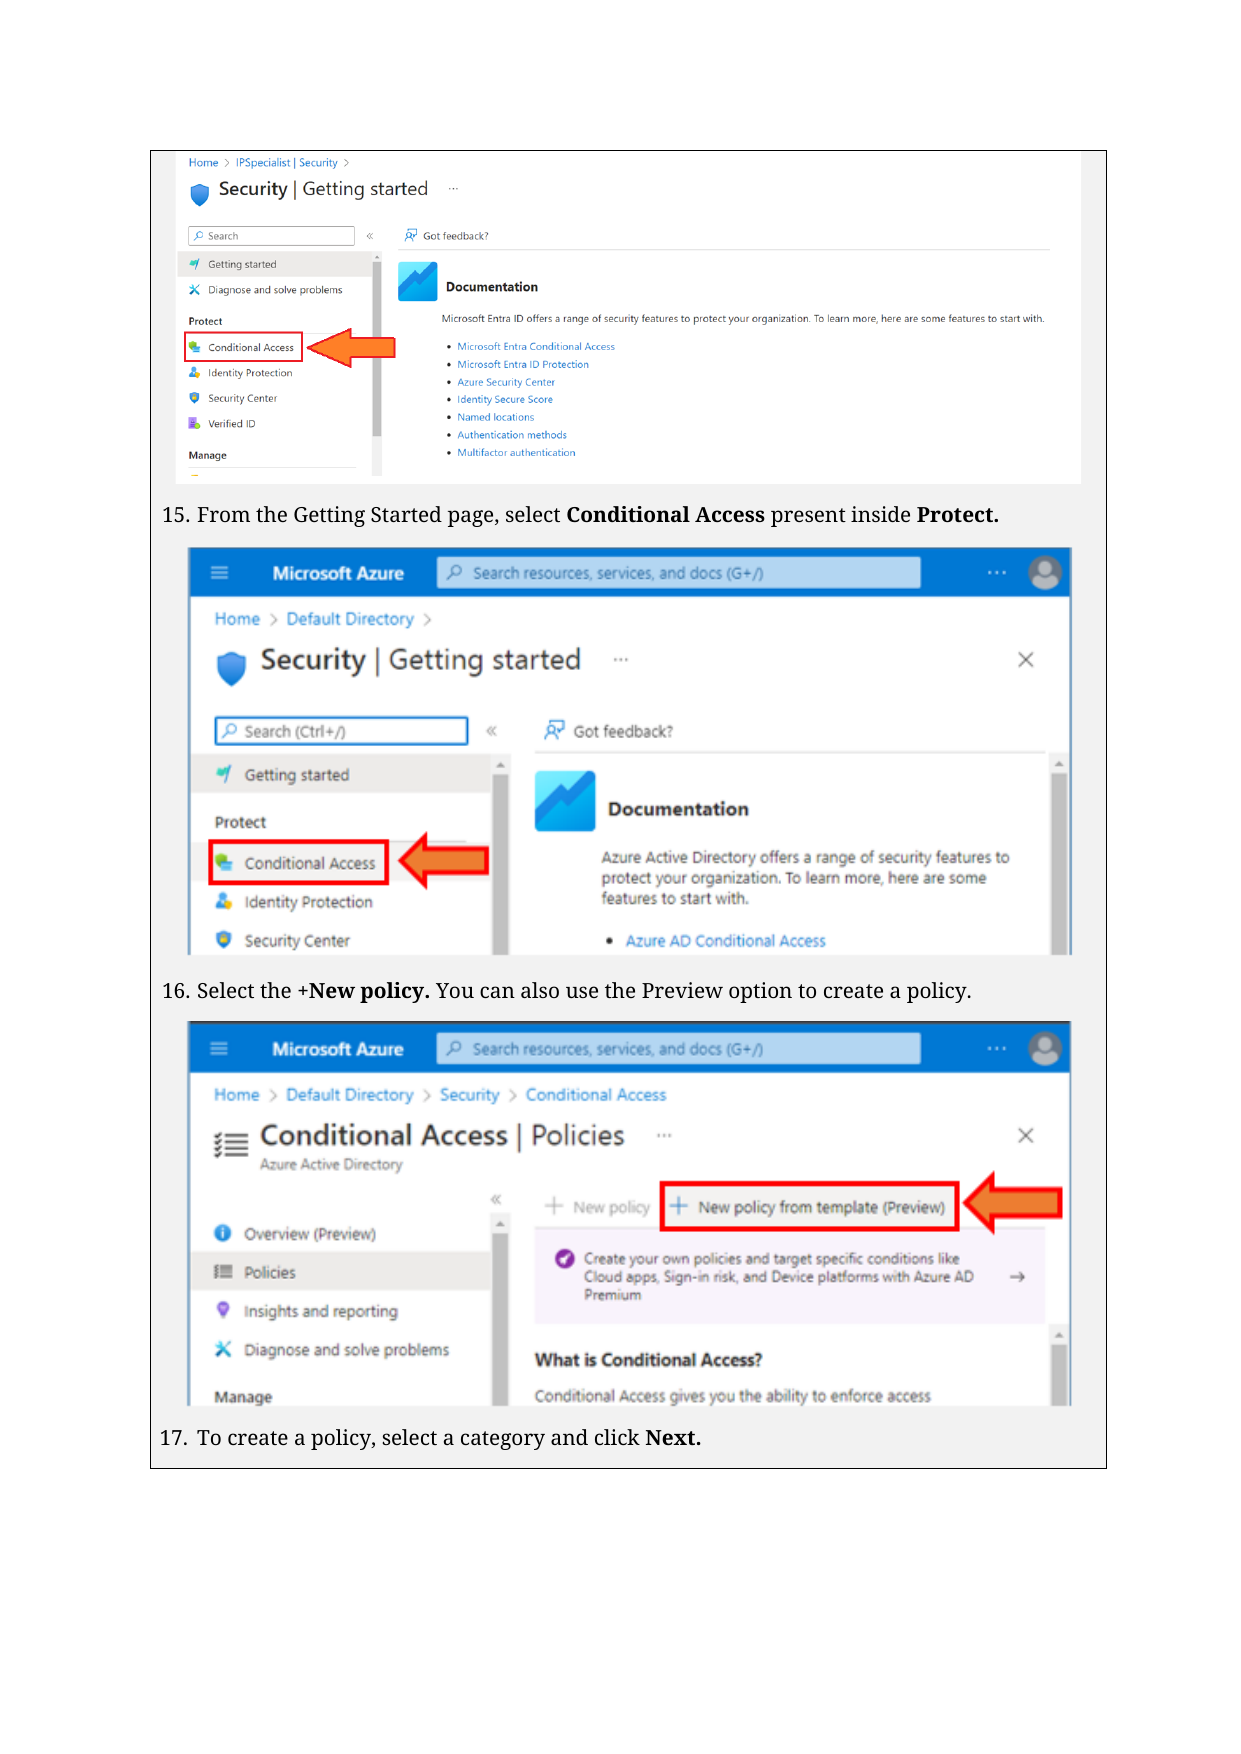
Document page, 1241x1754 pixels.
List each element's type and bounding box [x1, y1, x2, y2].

picture [175, 151, 1082, 484]
picture [184, 545, 1073, 961]
table_header [151, 151, 1106, 1468]
picture [183, 1021, 1073, 1407]
